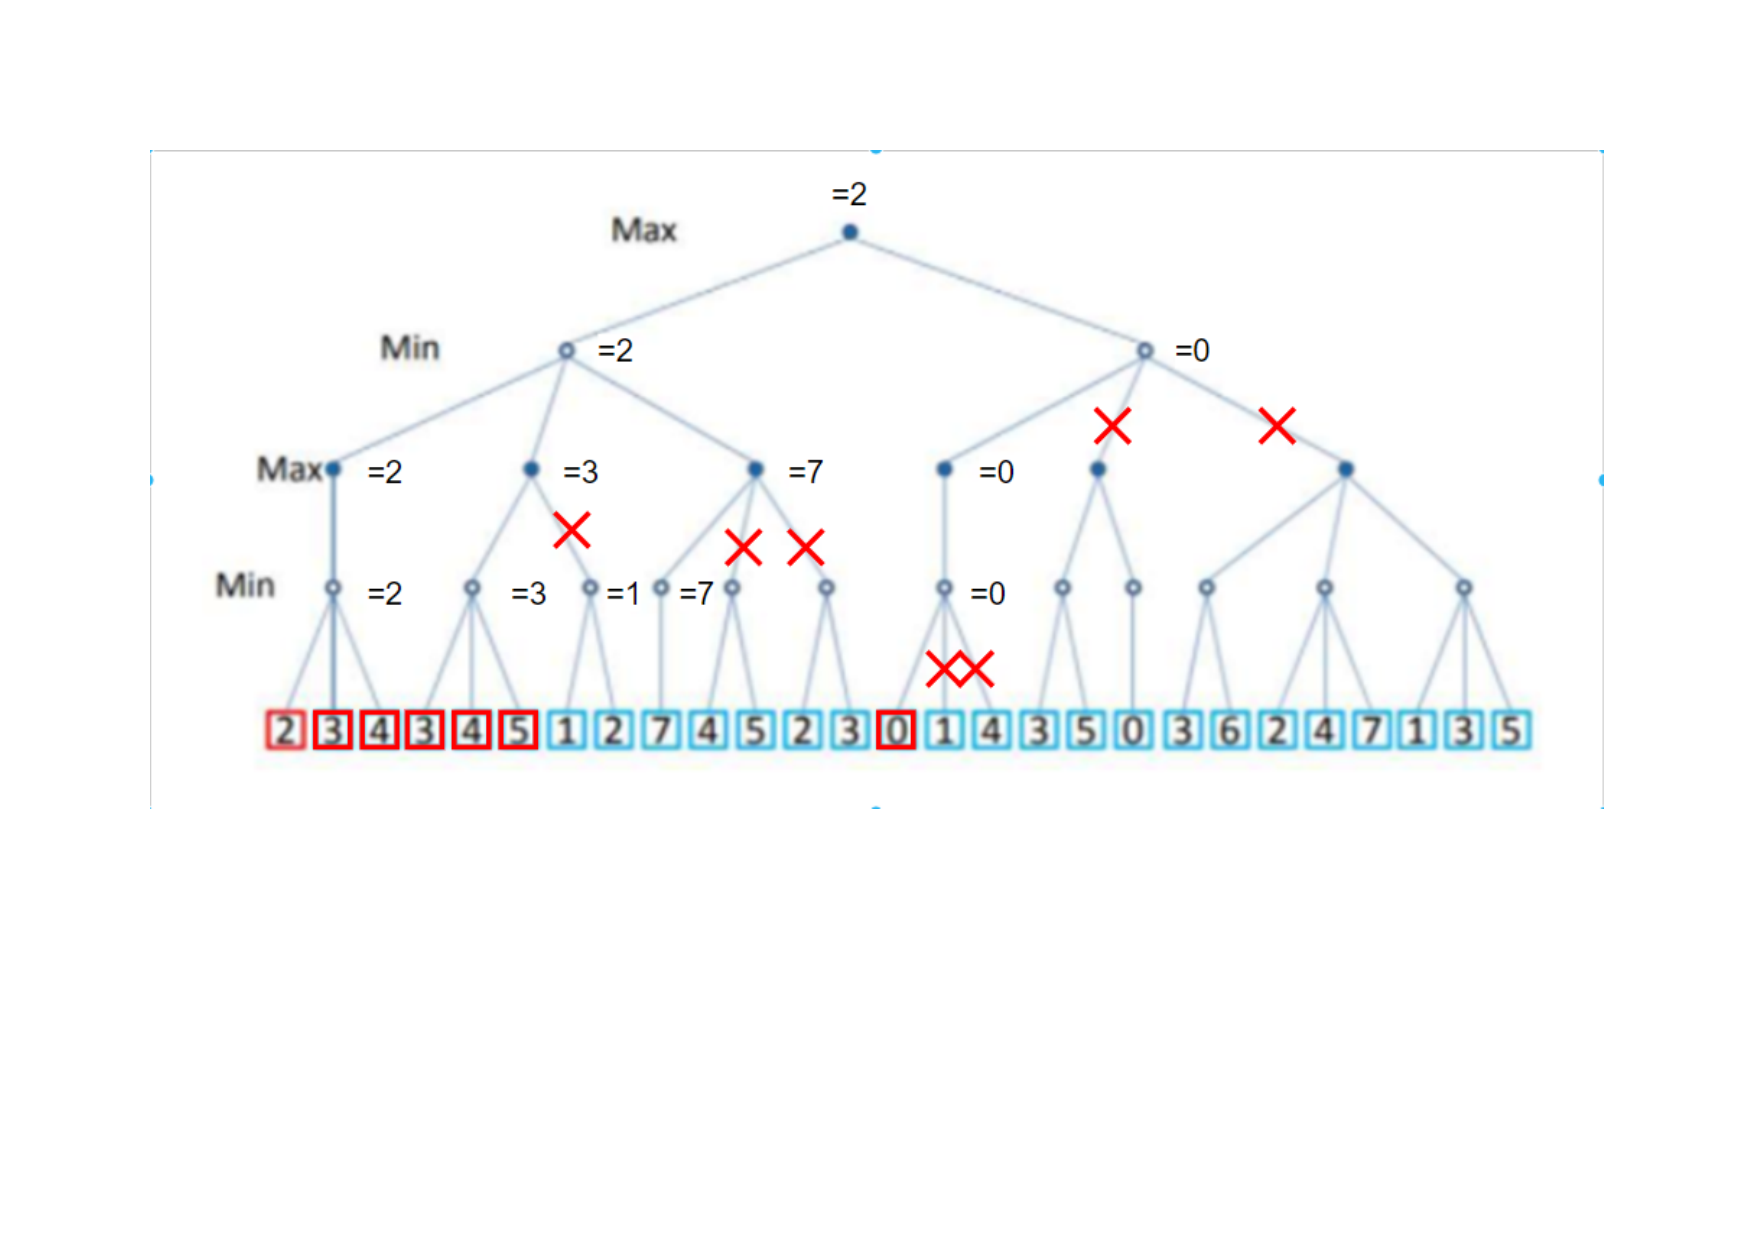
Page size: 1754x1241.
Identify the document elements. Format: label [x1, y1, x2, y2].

picture [150, 150, 1604, 809]
